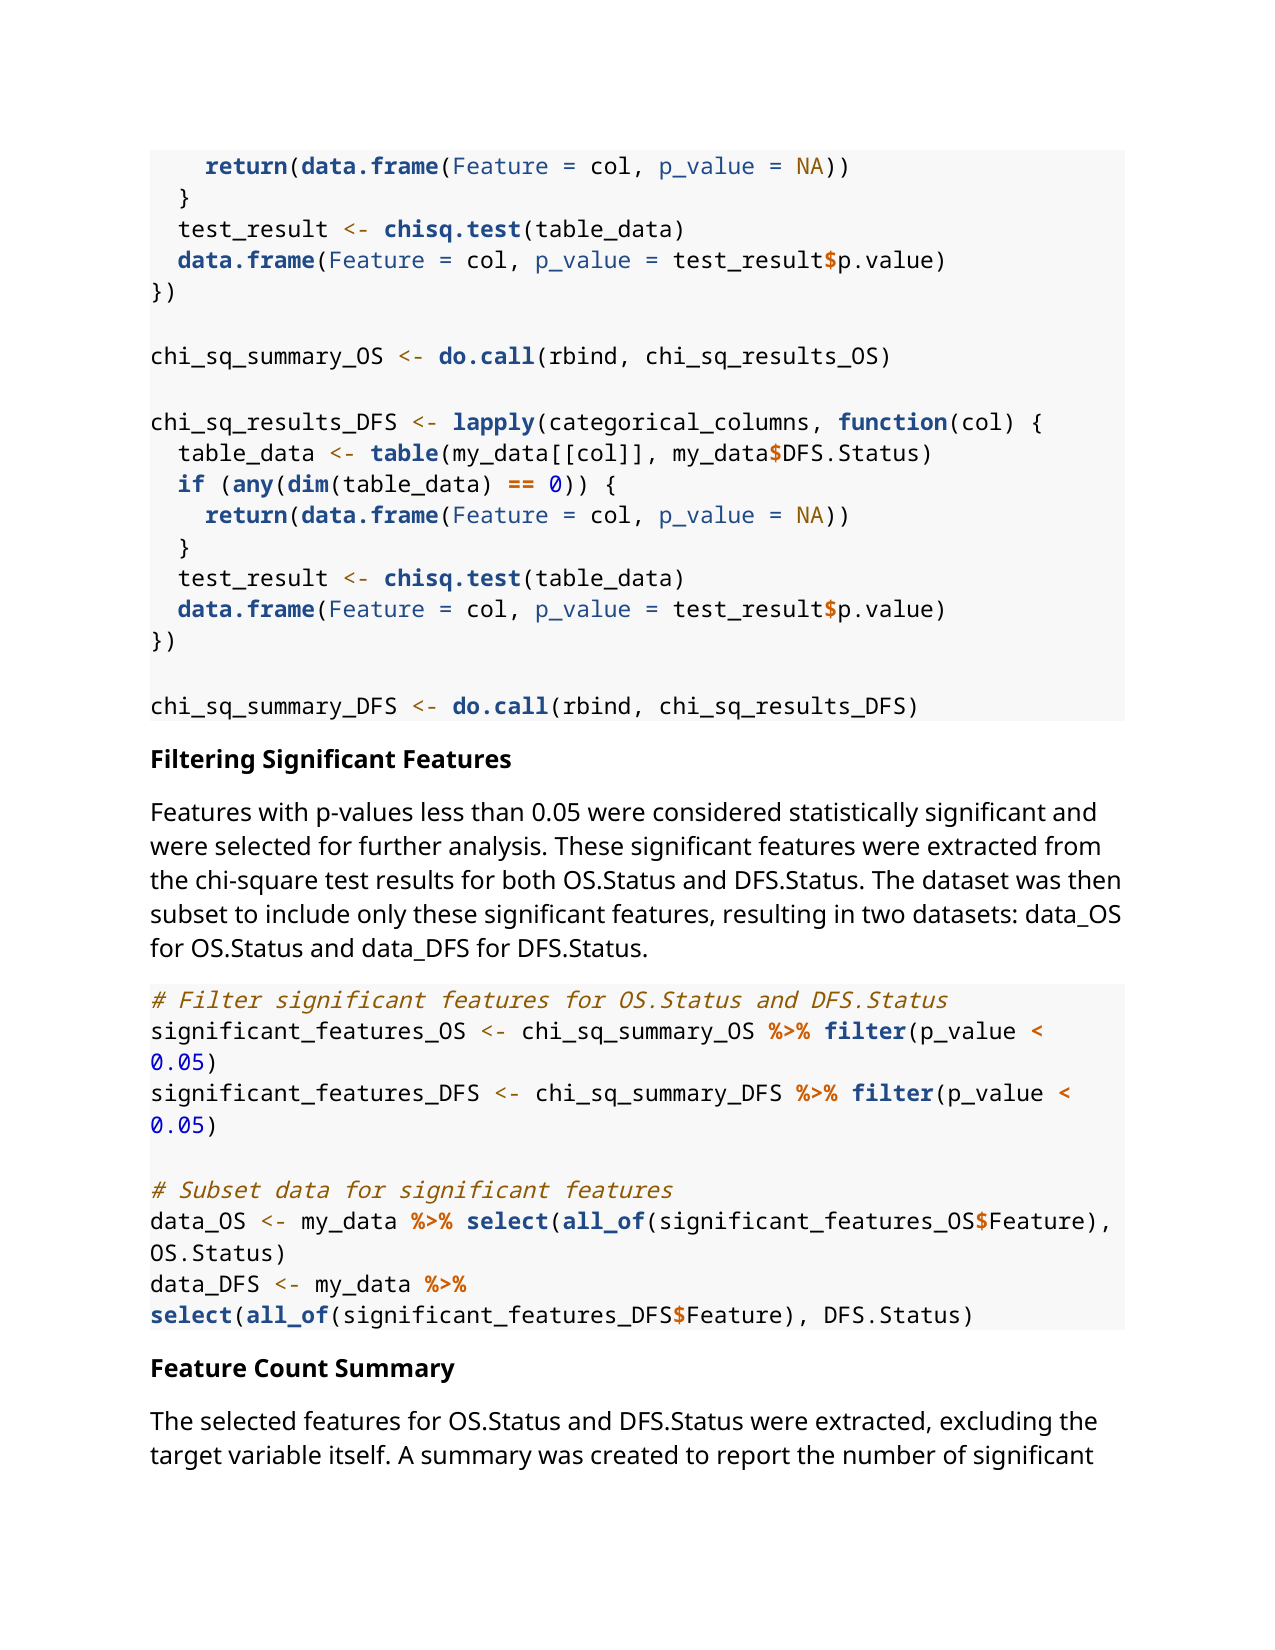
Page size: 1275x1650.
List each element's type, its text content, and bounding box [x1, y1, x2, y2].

text Features with p-values less than 0.05 were considered statistically significant and were selected for further analysis. These significant features were extracted from the chi-square test results for both OS.Status and DFS.Status. The dataset was then subset to include only these significant features, resulting in two datasets: data_OS for OS.Status and data_DFS for DFS.Status. [150, 794, 1125, 965]
text # Filter significant features for OS.Status and DFS.Status significant_features_OS <- chi_sq_summary_OS %>% filter(p_value < 0.05) significant_features_DFS <- chi_sq_summary_DFS %>% filter(p_value < 0.05) # Subset data for significant features data_OS <- my_data %>% select(all_of(significant_features_OS$Feature), OS.Status) data_DFS <- my_data %>% select(all_of(significant_features_DFS$Feature), DFS.Status) [150, 984, 1125, 1330]
text Feature Count Summary [150, 1351, 1125, 1385]
text Filtering Significant Features [150, 742, 1125, 776]
